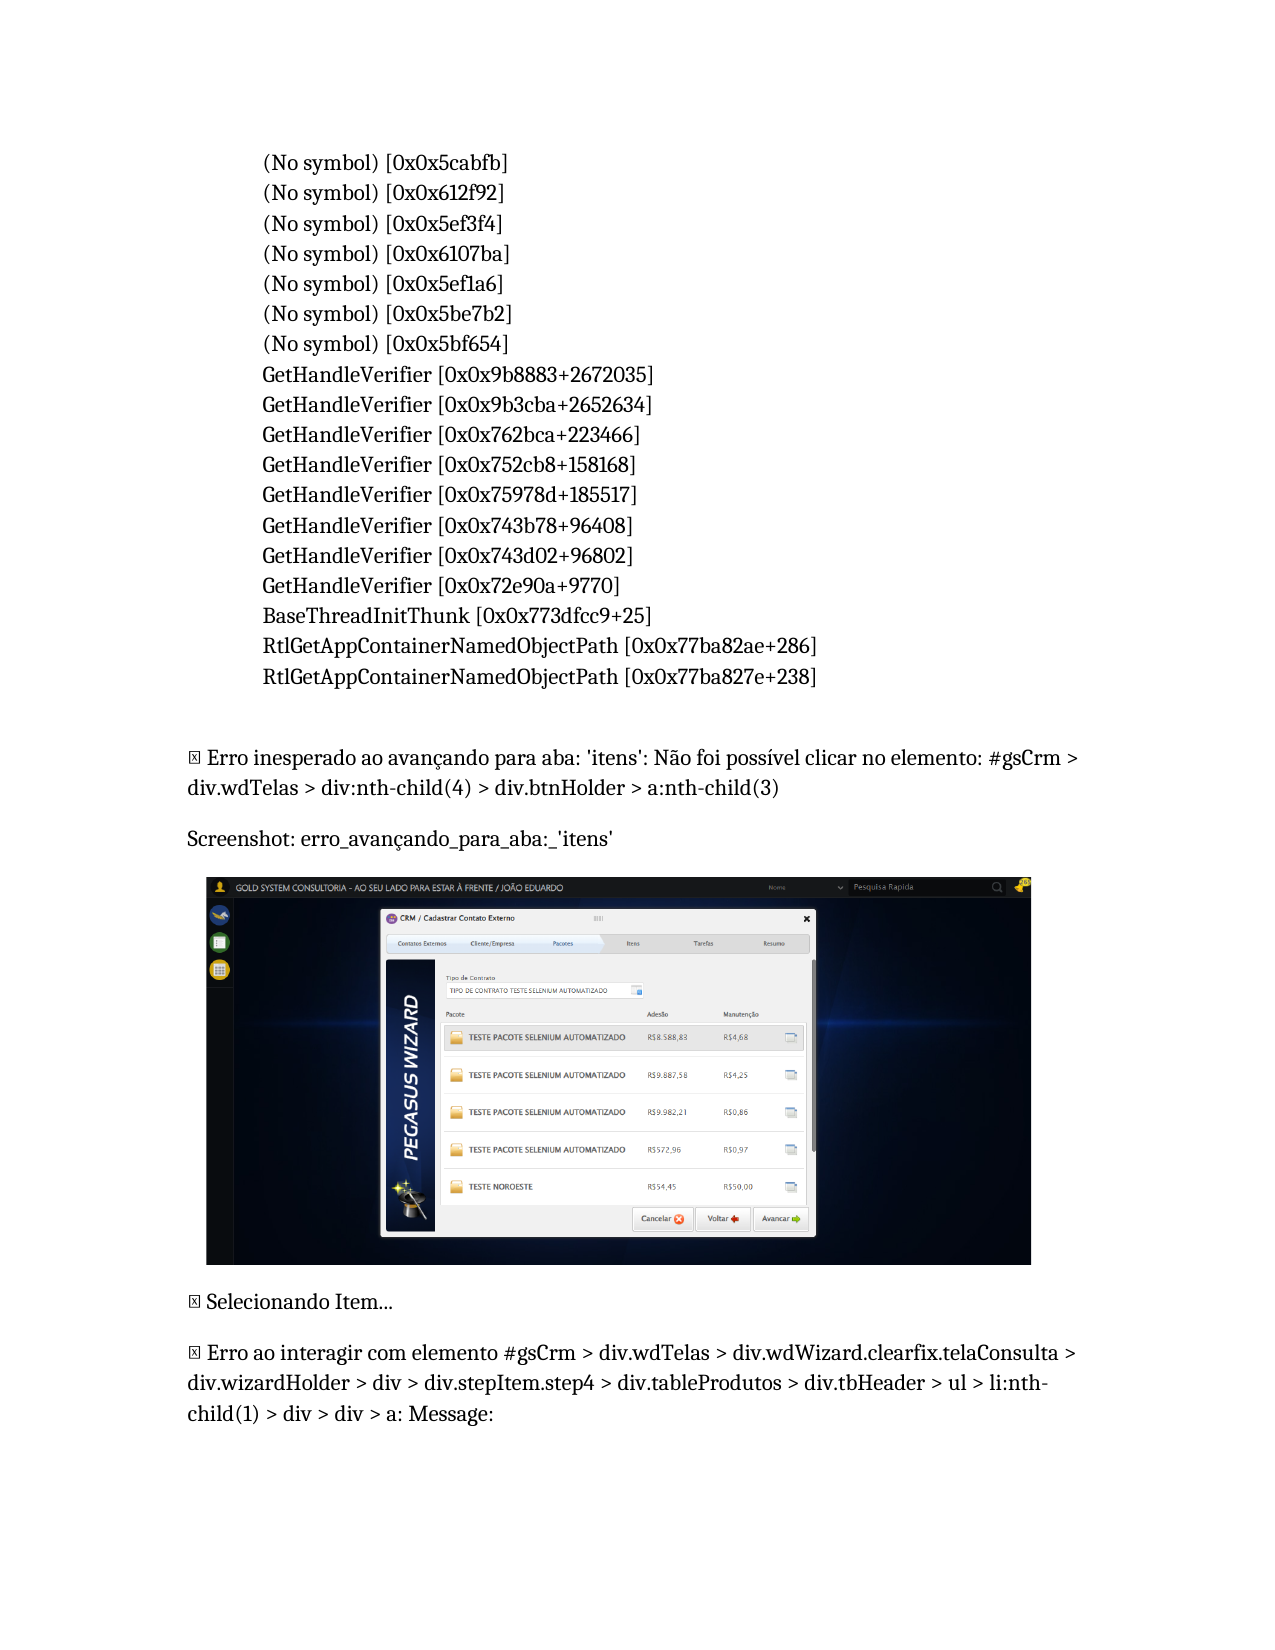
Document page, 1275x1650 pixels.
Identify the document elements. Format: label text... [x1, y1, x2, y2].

text 🔄 Selecionando Item... [187, 1289, 1087, 1315]
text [187, 150, 1087, 720]
text Screenshot: erro_avançando_para_aba:_'itens' [187, 826, 1087, 852]
picture [206, 877, 1032, 1265]
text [187, 1340, 1087, 1457]
text ❌ Erro inesperado ao avançando para aba: 'itens': Não foi possível clicar no elemento: #gsCrm > div.wdTelas > div:nth-child(4) > div.btnHolder > a:nth-child(3) [187, 745, 1087, 801]
